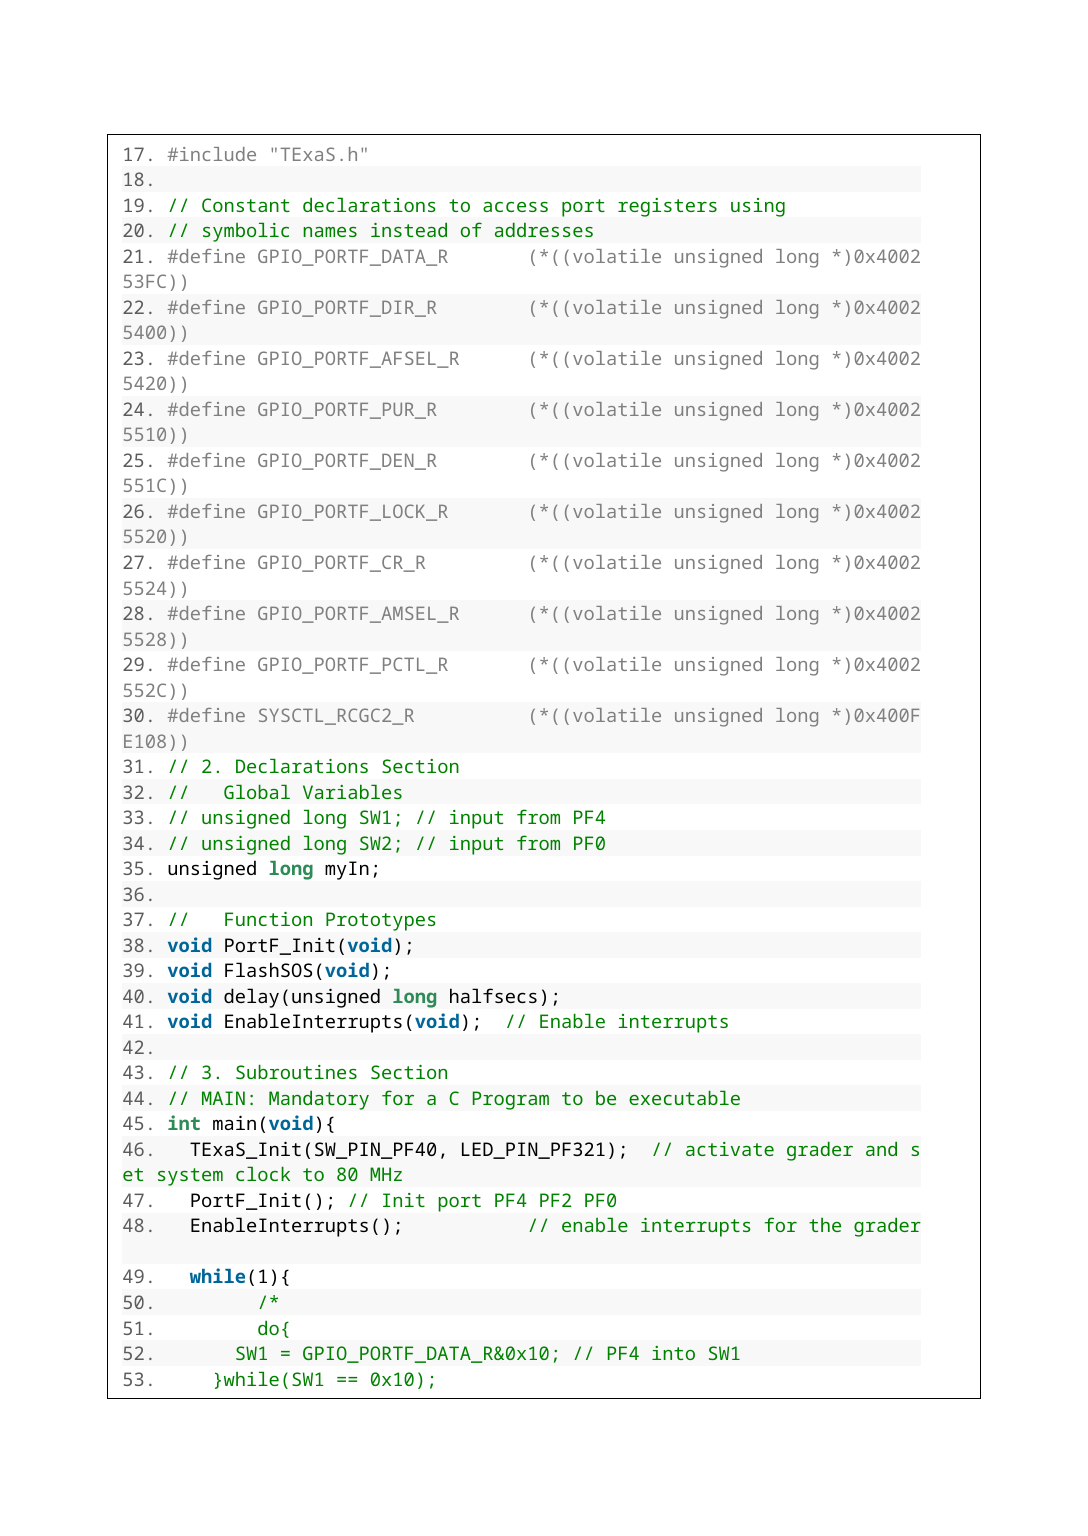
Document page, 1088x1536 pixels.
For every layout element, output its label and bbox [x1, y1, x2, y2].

table_cell [108, 135, 980, 1397]
